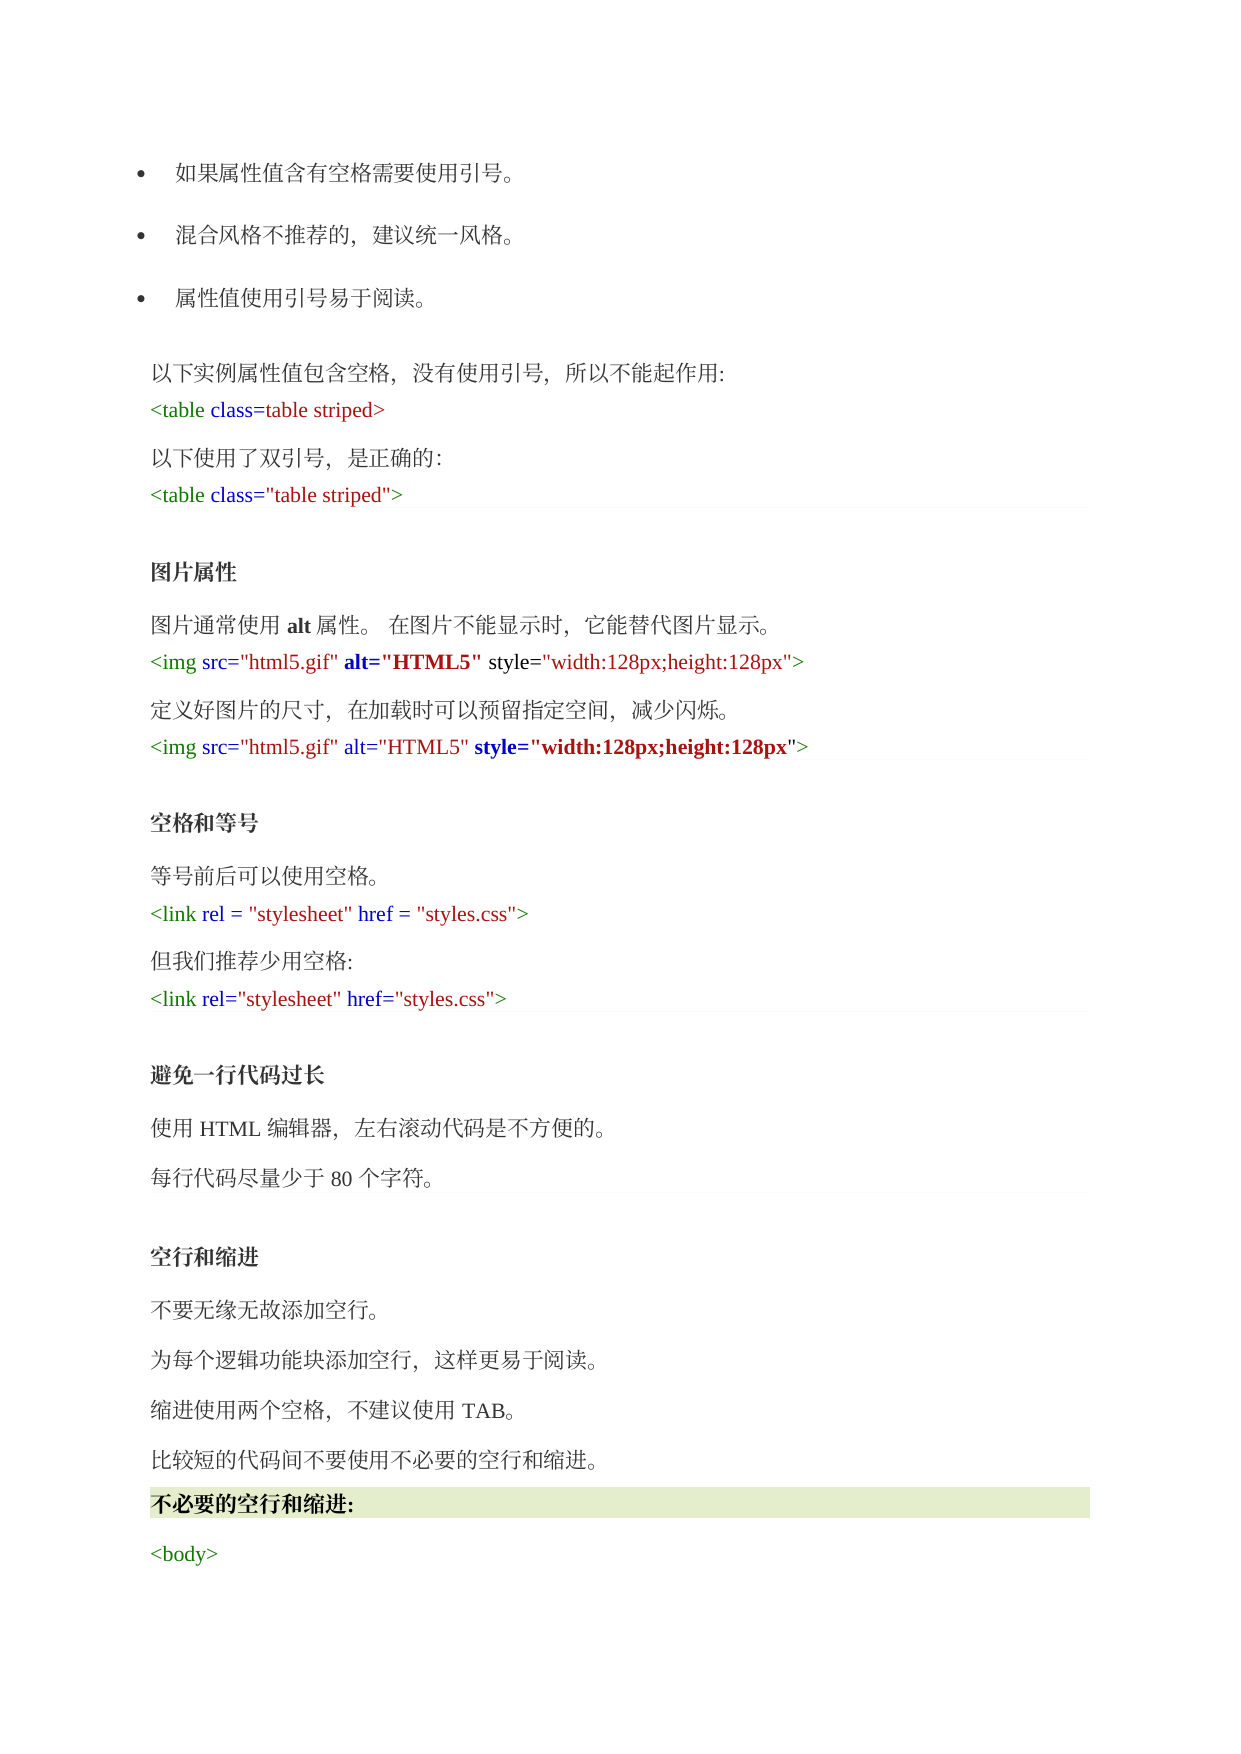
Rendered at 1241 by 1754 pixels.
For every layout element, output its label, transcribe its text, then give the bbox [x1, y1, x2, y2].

list 如果属性值含有空格需要使用引号。 [137, 150, 1090, 187]
text <link rel = "stylesheet" href = "styles.css"> [150, 891, 1090, 926]
text 不必要的空行和缩进: [150, 1487, 1090, 1518]
text 缩进使用两个空格，不建议使用 TAB。 [150, 1374, 1090, 1424]
text 为每个逻辑功能块添加空行，这样更易于阅读。 [150, 1324, 1090, 1374]
text 不要无缘无故添加空行。 [150, 1274, 1090, 1324]
text 但我们推荐少用空格: [150, 926, 1090, 976]
text 图片属性 [150, 541, 1090, 586]
text 空行和缩进 [150, 1226, 1090, 1271]
text <img src="html5.gif" alt="HTML5" style="width:128px;height:128px"> [150, 724, 1090, 759]
text <table class="table striped"> [150, 472, 1090, 507]
text 避免一行代码过长 [150, 1045, 1090, 1090]
text <link rel="stylesheet" href="styles.css"> [150, 976, 1090, 1011]
text 比较短的代码间不要使用不必要的空行和缩进。 [150, 1424, 1090, 1474]
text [150, 1531, 1090, 1601]
text <table class=table striped> [150, 387, 1090, 422]
text 等号前后可以使用空格。 [150, 841, 1090, 891]
text 每行代码尽量少于 80 个字符。 [150, 1143, 1090, 1192]
text 定义好图片的尺寸，在加载时可以预留指定空间，减少闪烁。 [150, 674, 1090, 724]
text 空格和等号 [150, 793, 1090, 838]
text 使用 HTML 编辑器，左右滚动代码是不方便的。 [150, 1093, 1090, 1143]
list 混合风格不推荐的，建议统一风格。 [137, 212, 1090, 250]
text 以下使用了双引号，是正确的： [150, 422, 1090, 472]
text <img src="html5.gif" alt="HTML5" style="width:128px;height:128px"> [150, 639, 1090, 674]
text 以下实例属性值包含空格，没有使用引号，所以不能起作用: [150, 337, 1090, 387]
text 图片通常使用 alt 属性。 在图片不能显示时，它能替代图片显示。 [150, 589, 1090, 639]
list 属性值使用引号易于阅读。 [137, 275, 1090, 312]
